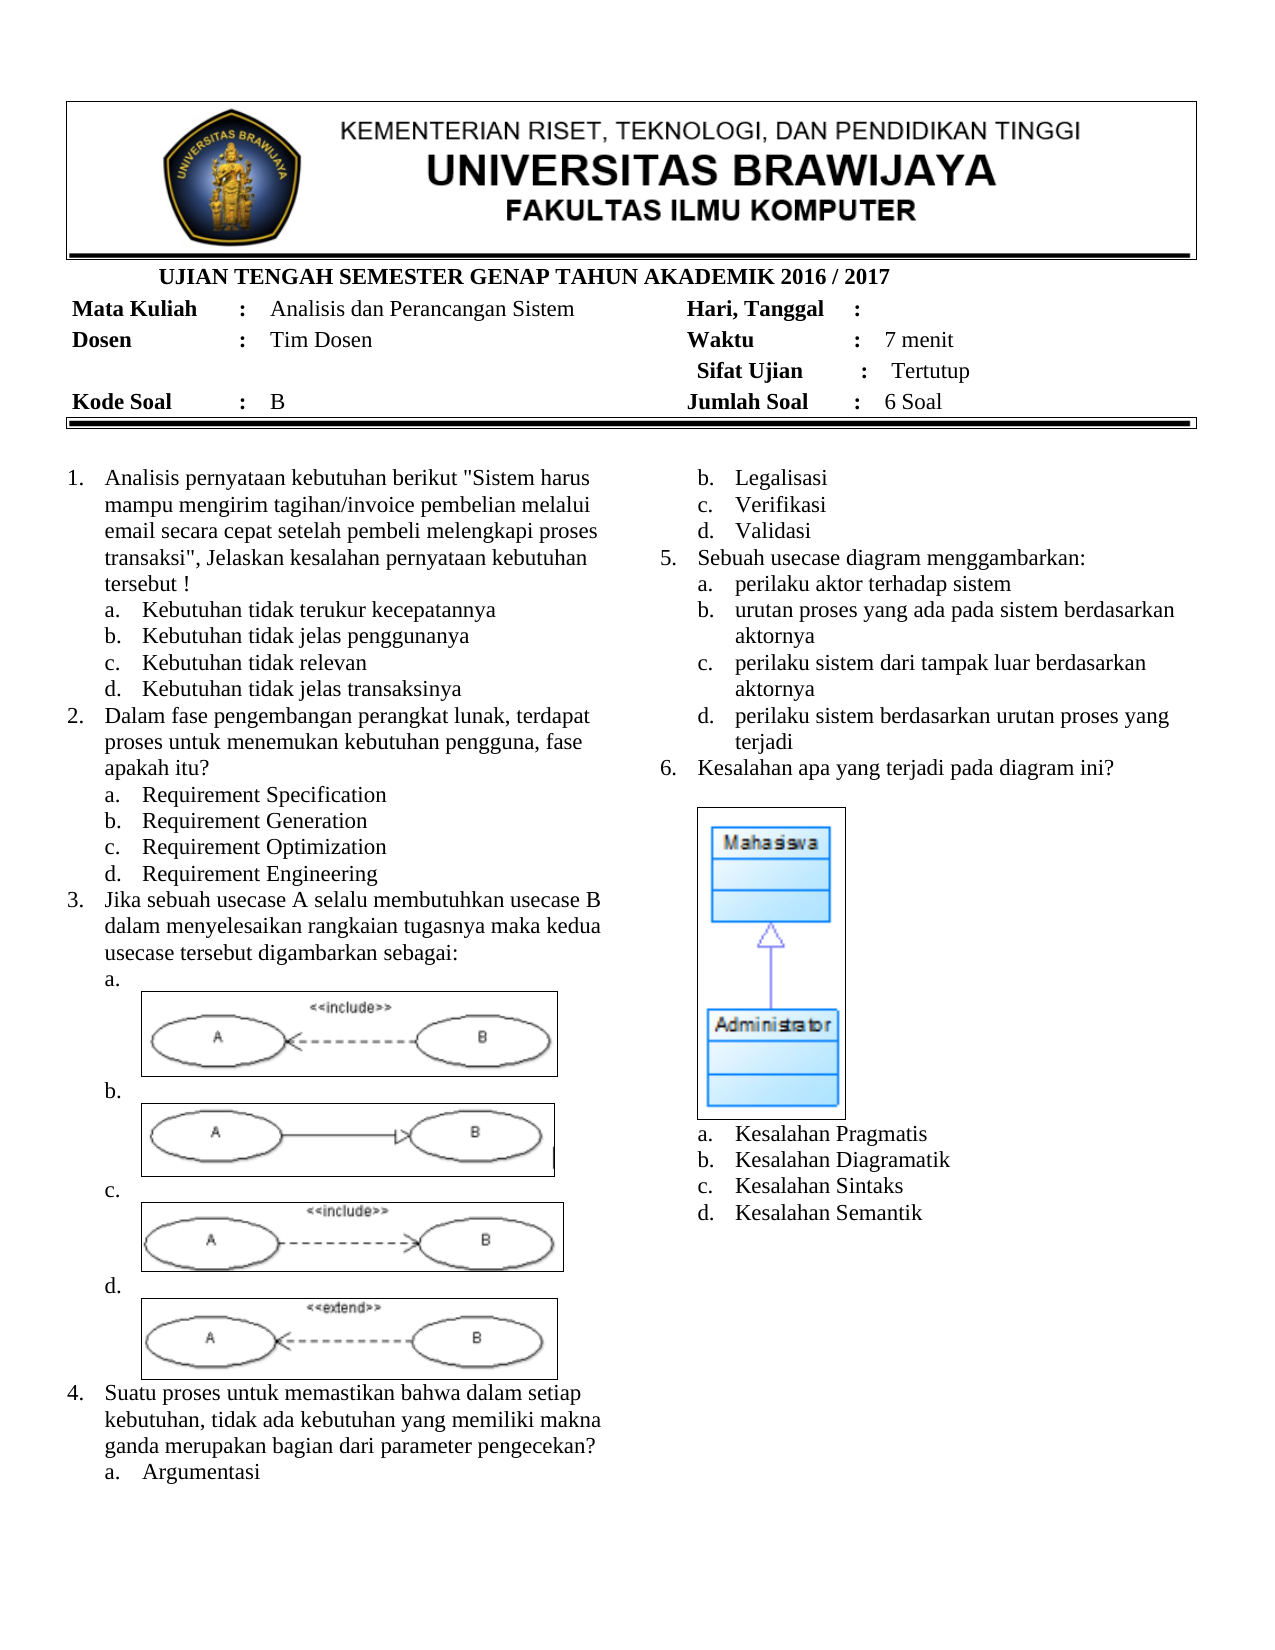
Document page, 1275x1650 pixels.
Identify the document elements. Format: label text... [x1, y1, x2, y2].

list Legalisasi [697, 464, 1201, 491]
list Sebuah usecase diagram menggambarkan: [660, 543, 1201, 570]
list Verifikasi [697, 491, 1201, 517]
list Kebutuhan tidak jelas transaksinya [104, 675, 608, 702]
picture [698, 808, 845, 1119]
list Kebutuhan tidak jelas penggunanya [104, 623, 608, 649]
list Kesalahan Diagramatik [697, 1146, 1201, 1172]
list Kebutuhan tidak relevan [104, 649, 608, 675]
list Kebutuhan tidak terukur kecepatannya [104, 596, 608, 623]
picture [67, 418, 1196, 428]
list Dalam fase pengembangan perangkat lunak, terdapat proses untuk menemukan kebutuhan pengguna, fase apakah itu? [67, 702, 608, 781]
picture [142, 1203, 563, 1271]
picture [142, 992, 557, 1076]
list perilaku sistem dari tampak luar berdasarkan aktornya [697, 649, 1201, 702]
picture [142, 1104, 554, 1176]
list Jika sebuah usecase A selalu membutuhkan usecase B dalam menyelesaikan rangkaian tugasnya maka kedua usecase tersebut digambarkan sebagai: [67, 886, 608, 965]
list Requirement Generation [104, 807, 608, 833]
picture [142, 1299, 557, 1379]
list Suatu proses untuk memastikan bahwa dalam setiap kebutuhan, tidak ada kebutuhan yang memiliki makna ganda merupakan bagian dari parameter pengecekan? [67, 1379, 608, 1458]
picture [67, 102, 1196, 259]
list Kesalahan Pragmatis [697, 1120, 1201, 1146]
list perilaku sistem berdasarkan urutan proses yang terjadi [697, 702, 1201, 754]
list Kesalahan Sintaks [697, 1172, 1201, 1199]
list Validasi [697, 517, 1201, 543]
list Requirement Specification [104, 781, 608, 807]
list Argumentasi [104, 1458, 608, 1485]
list Analisis pernyataan kebutuhan berikut "Sistem harus mampu mengirim tagihan/invoice pembelian melalui email secara cepat setelah pembeli melengkapi proses transaksi", Jelaskan kesalahan pernyataan kebutuhan tersebut ! [67, 464, 608, 596]
list Kesalahan Semantik [697, 1199, 1201, 1225]
list Requirement Optimization [104, 833, 608, 860]
list perilaku aktor terhadap sistem [697, 570, 1201, 596]
list urutan proses yang ada pada sistem berdasarkan aktornya [697, 596, 1201, 649]
list Kesalahan apa yang terjadi pada diagram ini? [660, 754, 1201, 1120]
list Requirement Engineering [104, 860, 608, 886]
